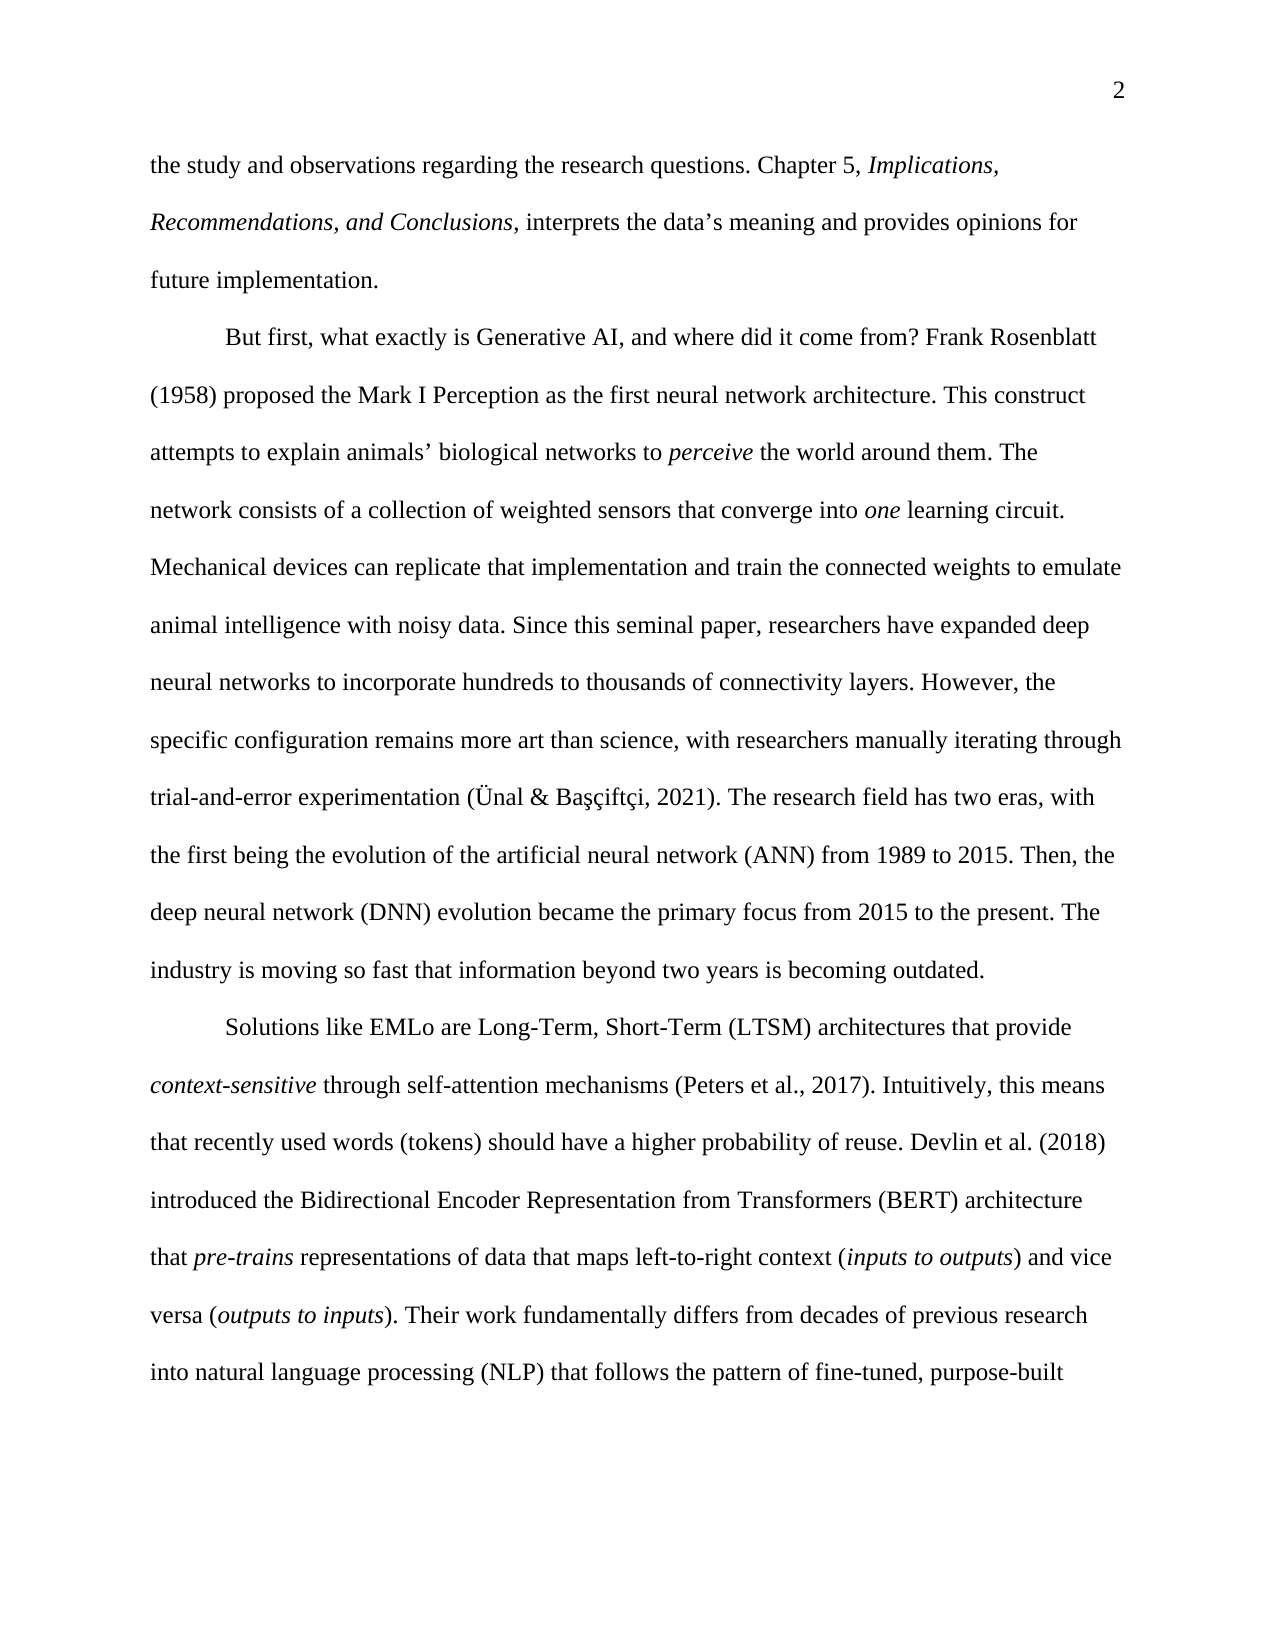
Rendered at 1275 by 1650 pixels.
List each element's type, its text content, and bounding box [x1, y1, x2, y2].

text But first, what exactly is Generative AI, and where did it come from? Frank Rosenblatt (1958) proposed the Mark I Perception as the first neural network architecture. This construct attempts to explain animals’ biological networks to perceive the world around them. The network consists of a collection of weighted sensors that converge into one learning circuit. Mechanical devices can replicate that implementation and train the connected weights to emulate animal intelligence with noisy data. Since this seminal paper, researchers have expanded deep neural networks to incorporate hundreds to thousands of connectivity layers. However, the specific configuration remains more art than science, with researchers manually iterating through trial-and-error experimentation. The research field has two eras, with the first being the evolution of the artificial neural network (ANN) from 1989 to 2015. Then, the deep neural network (DNN) evolution became the primary focus from 2015 to the present. The industry is moving so fast that information beyond two years is becoming outdated. [150, 322, 1125, 984]
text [150, 150, 1125, 294]
